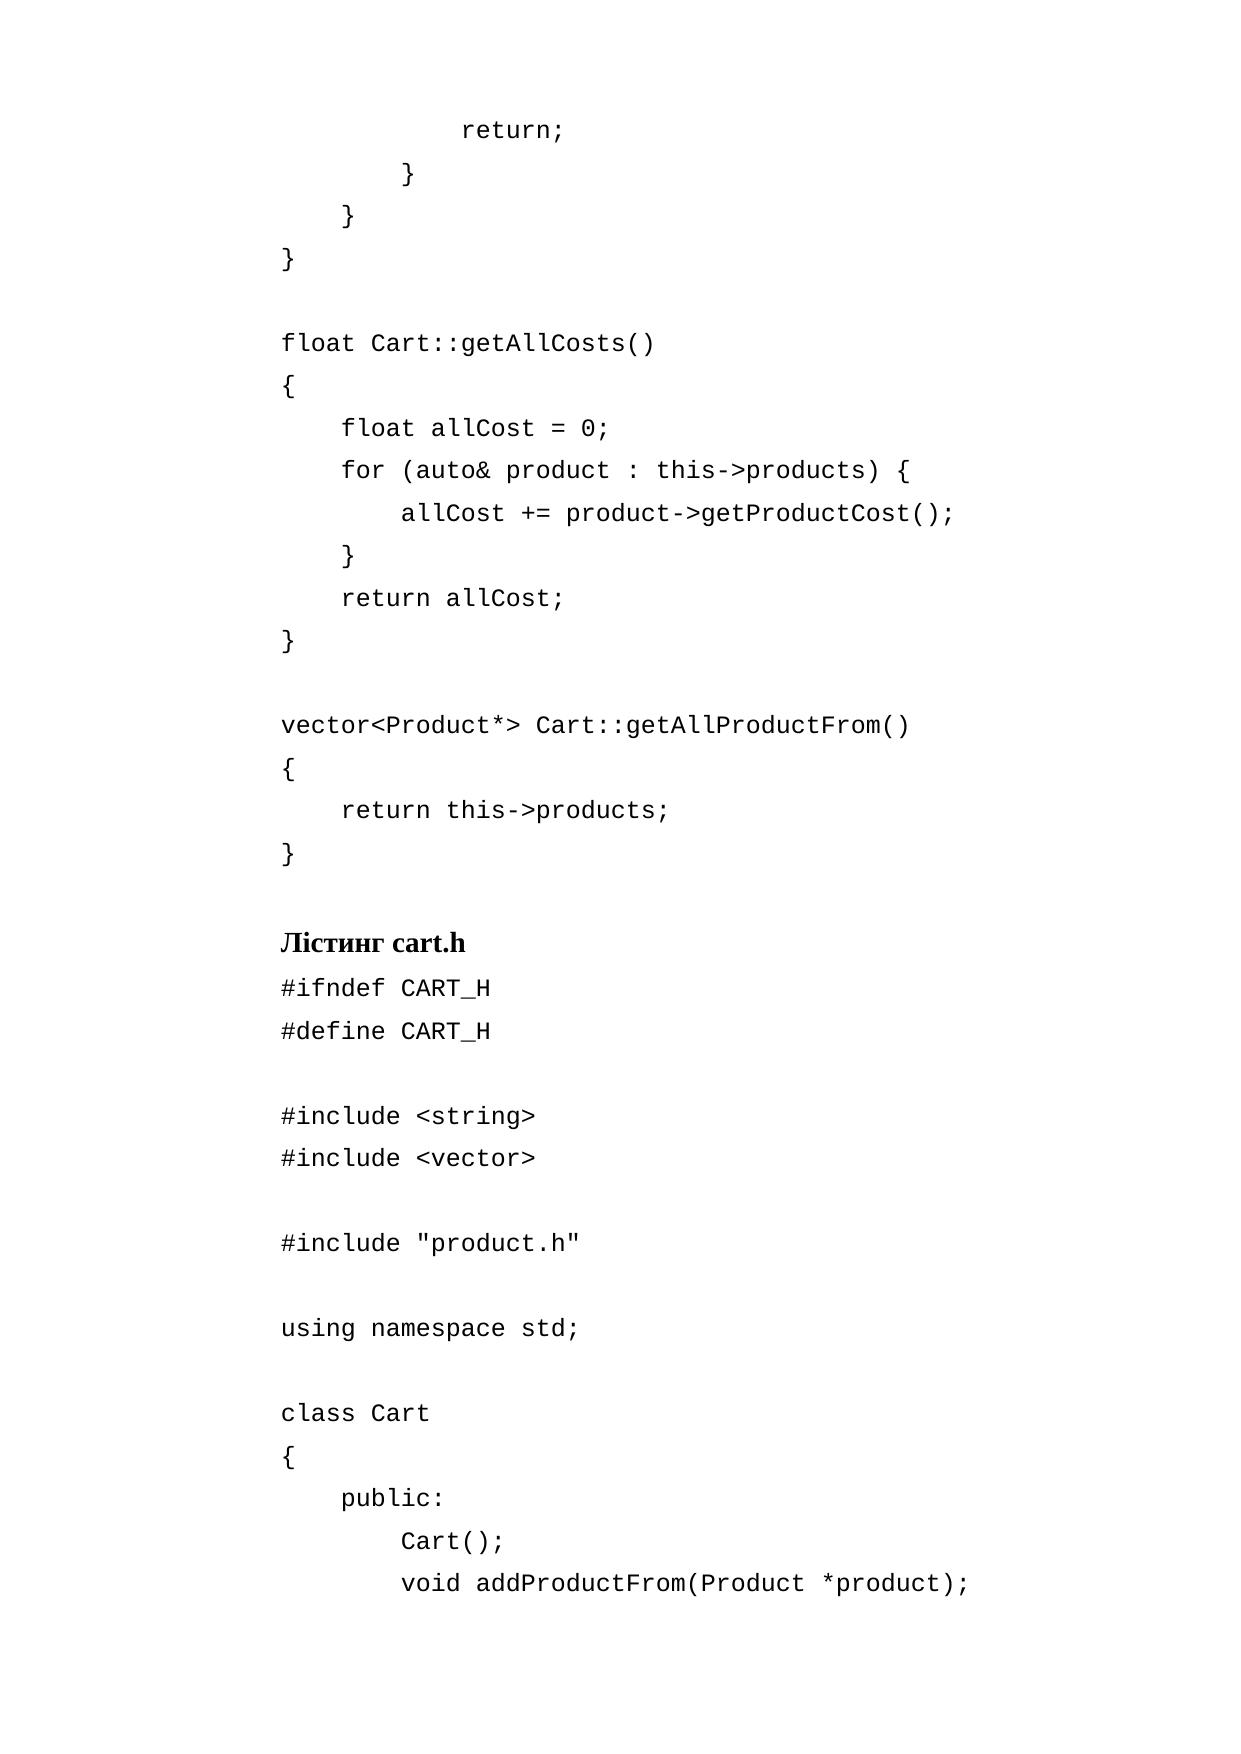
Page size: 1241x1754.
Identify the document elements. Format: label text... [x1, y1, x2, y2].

text #include <vector> [207, 1146, 1122, 1174]
text } [207, 246, 1122, 274]
text return allCost; [207, 586, 1122, 614]
text { [207, 756, 1122, 784]
text float allCost = 0; [207, 416, 1122, 444]
text Cart(); [207, 1528, 1122, 1557]
text { [207, 373, 1122, 401]
text float Cart::getAllCosts() [207, 331, 1122, 359]
text } [207, 543, 1122, 571]
text Лістинг cart.h [207, 926, 1122, 959]
text return; [207, 118, 1122, 146]
text } [207, 161, 1122, 189]
text #include "product.h" [207, 1231, 1122, 1259]
text for (auto& product : this->products) { [207, 458, 1122, 486]
text } [207, 841, 1122, 869]
text class Cart [207, 1401, 1122, 1429]
text { [207, 1443, 1122, 1472]
text #ifndef CART_H [207, 976, 1122, 1004]
text void addProductFrom(Product *product); [207, 1571, 1122, 1599]
text #define CART_H [207, 1018, 1122, 1047]
text using namespace std; [207, 1316, 1122, 1344]
text } [207, 203, 1122, 231]
text #include <string> [207, 1103, 1122, 1132]
text } [207, 628, 1122, 656]
text return this->products; [207, 798, 1122, 826]
text allCost += product->getProductCost(); [207, 501, 1122, 529]
text public: [207, 1486, 1122, 1514]
text vector<Product*> Cart::getAllProductFrom() [207, 713, 1122, 741]
